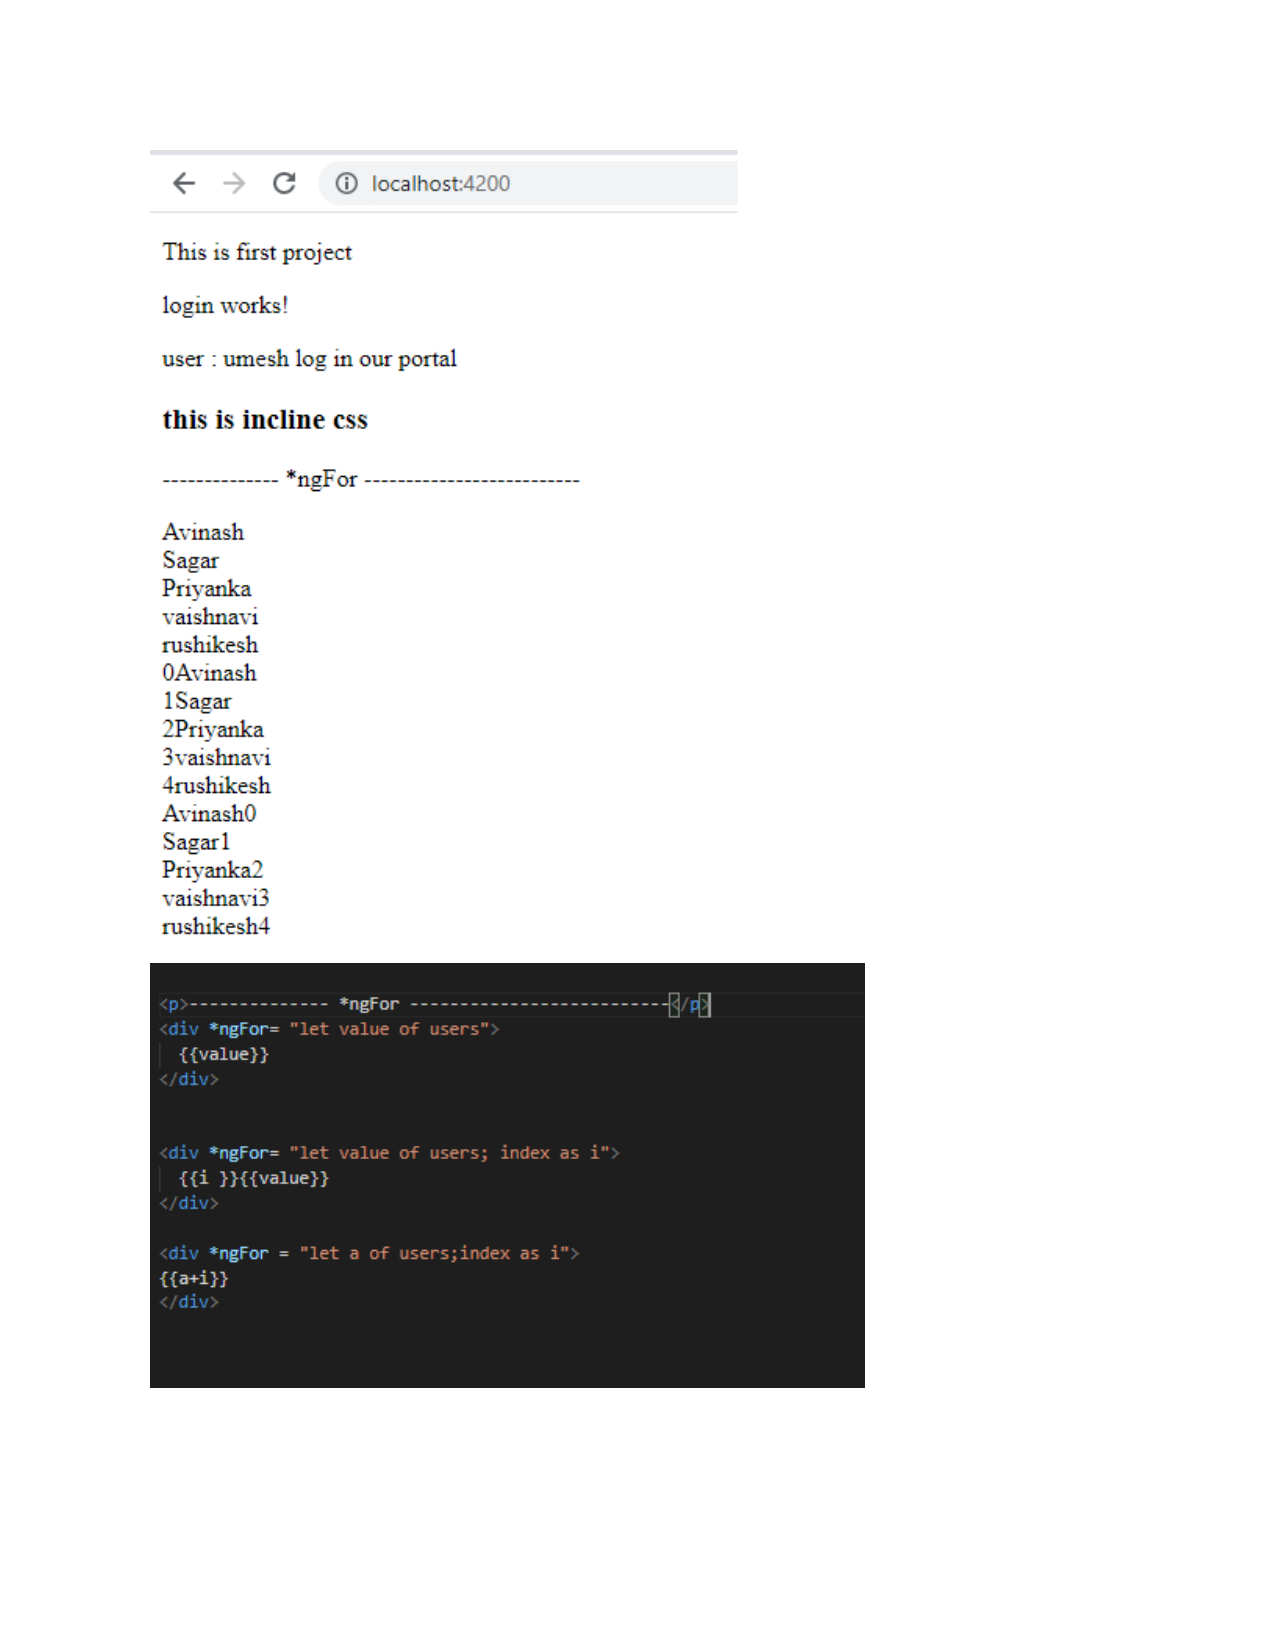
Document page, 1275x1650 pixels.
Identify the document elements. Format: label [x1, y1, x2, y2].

picture [150, 963, 865, 1388]
picture [150, 150, 738, 939]
